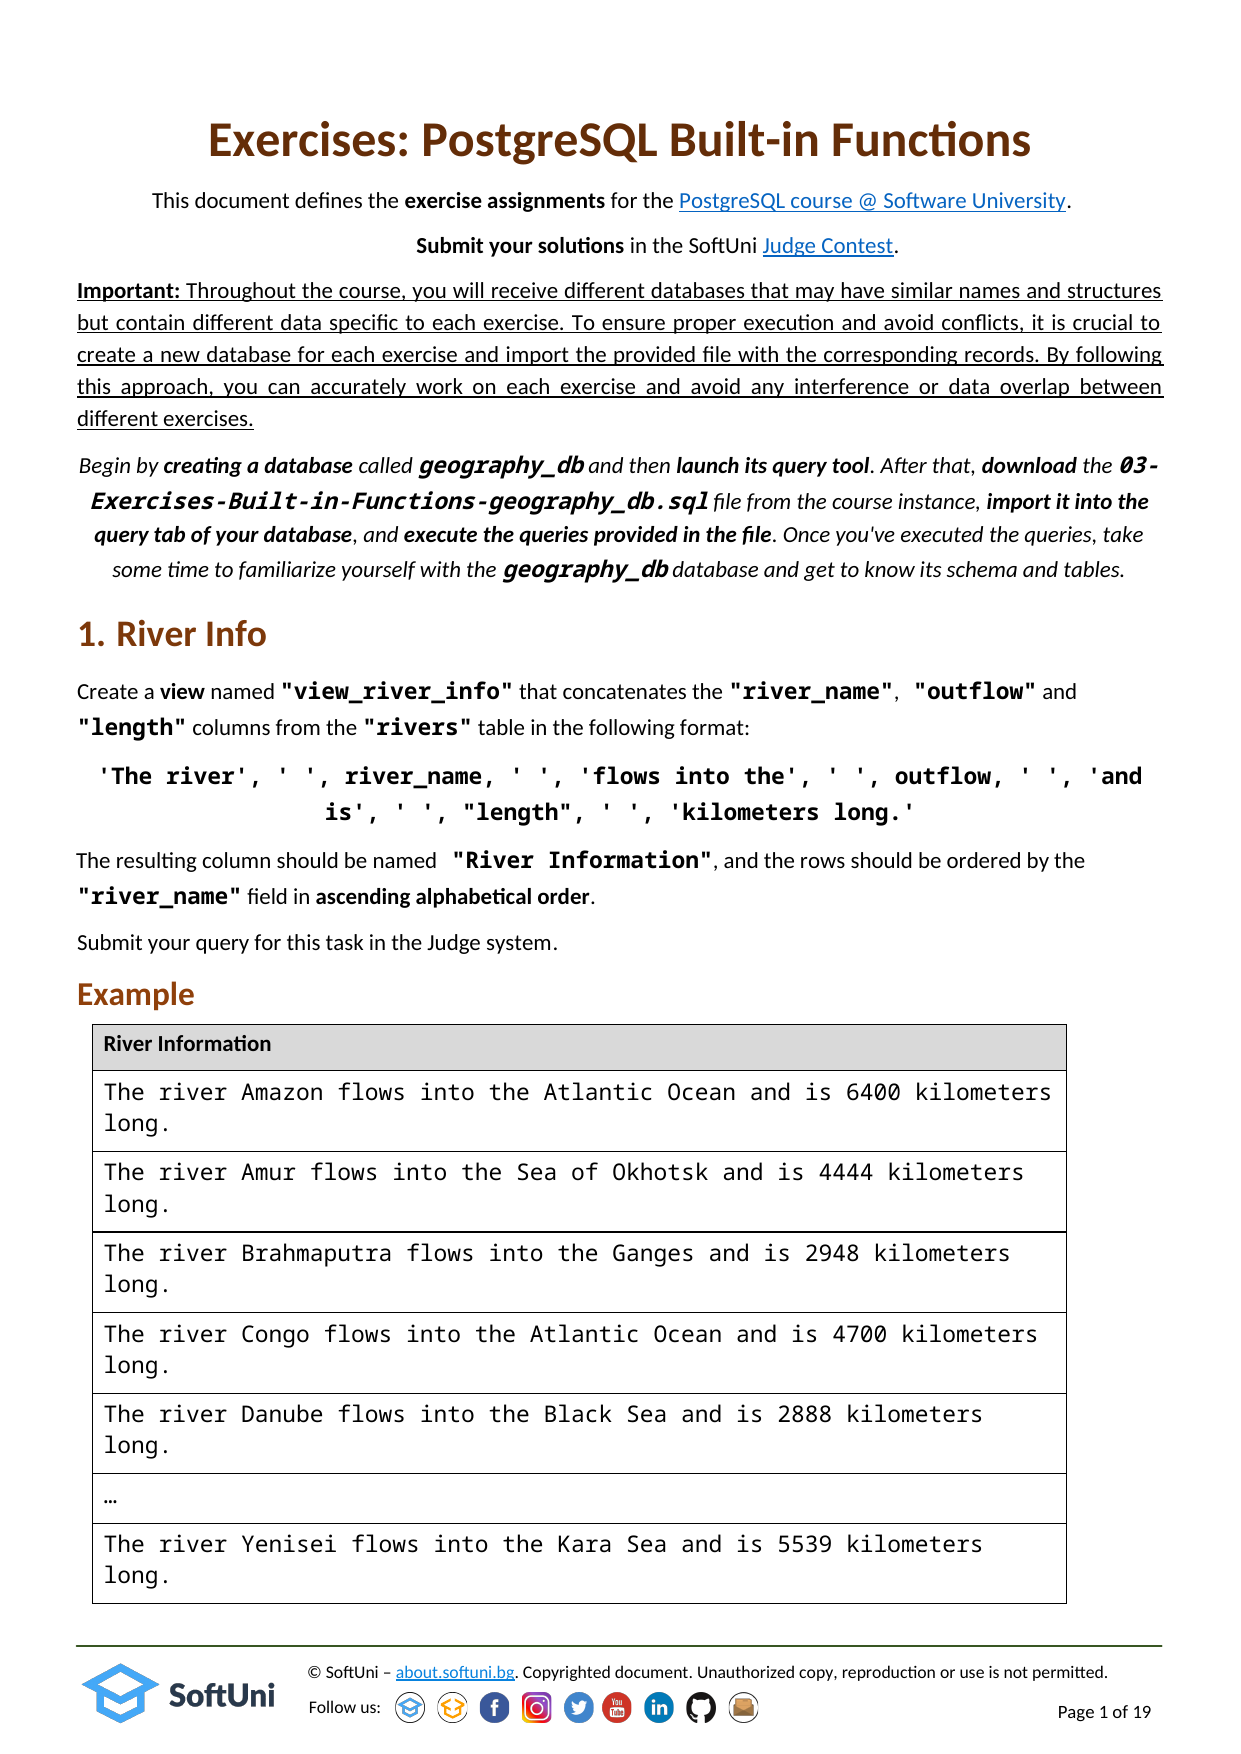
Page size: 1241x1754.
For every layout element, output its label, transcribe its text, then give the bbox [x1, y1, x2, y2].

table_cell … [93, 1474, 1066, 1523]
picture [686, 1692, 716, 1723]
subtitle 1. River Info [77, 610, 1163, 656]
table_cell The river Amazon flows into the Atlantic Ocean and is 6400 kilometers long. [93, 1071, 1066, 1151]
text Important: Throughout the course, you will receive different databases that may have similar names and structures but contain different data specific to each exercise. To ensure proper execution and avoid conflicts, it is crucial to create a new database for each exercise and import the provided file with the corresponding records. By following this approach, you can accurately work on each exercise and avoid any interference or data overlap between different exercises. [77, 301, 1163, 364]
table_cell The river Amur flows into the Sea of Okhotsk and is 4444 kilometers long. [93, 1152, 1066, 1231]
picture [665, 1714, 674, 1723]
text Create a view named "view_river_info" that concatenates the "river_name", "outflow" and "length" columns from the "rivers" table in the following format: [77, 675, 1163, 742]
text 'The river', ' ', river_name, ' ', 'flows into the', ' ', outflow, ' ', 'and is', ' ', "length", ' ', 'kilometers long.' [76, 759, 1163, 827]
picture [437, 1692, 468, 1723]
picture [395, 1692, 425, 1723]
text Important: Throughout the course, you will receive different databases that may have similar names and structures but contain different data specific to each exercise. To ensure proper execution and avoid conflicts, it is crucial to create a new database for each exercise and import the provided file with the corresponding records. By following this approach, you can accurately work on each exercise and avoid any interference or data overlap between different exercises. [77, 398, 1163, 432]
subtitle Example [77, 973, 1163, 1014]
text Submit your solutions in the SoftUni Judge Contest. [77, 231, 1163, 259]
text Exercises: PostgreSQL Built-in Functions [77, 108, 1163, 169]
text The resulting column should be named "River Information", and the rows should be ordered by the "river_name" field in ascending alphabetical order. [76, 844, 1163, 911]
picture [658, 1705, 667, 1714]
text Submit your query for this task in the Judge system. [77, 928, 1163, 956]
table_cell The river Yenisei flows into the Kara Sea and is 5539 kilometers long. [93, 1524, 1066, 1603]
picture [75, 1658, 281, 1729]
picture [602, 1692, 632, 1723]
picture [665, 1692, 674, 1701]
text Important: Throughout the course, you will receive different databases that may have similar names and structures but contain different data specific to each exercise. To ensure proper execution and avoid conflicts, it is crucial to create a new database for each exercise and import the provided file with the corresponding records. By following this approach, you can accurately work on each exercise and avoid any interference or data overlap between different exercises. [77, 366, 1163, 396]
table_header River Information [93, 1025, 1066, 1070]
picture [522, 1692, 552, 1723]
text This document defines the exercise assignments for the PostgreSQL course @ Software University. [77, 186, 1163, 214]
table_cell The river Danube flows into the Black Sea and is 2888 kilometers long. [93, 1394, 1066, 1473]
picture [644, 1692, 653, 1701]
picture [479, 1692, 510, 1723]
picture [644, 1714, 653, 1723]
picture [564, 1692, 594, 1723]
text Begin by creating a database called geography_db and then launch its query tool. After that, download the 03-Exercises-Built-in-Functions-geography_db.sql file from the course instance, import it into the query tab of your database, and execute the queries provided in the file. Once you've executed the queries, take some time to familiarize yourself with the geography_db database and get to know its schema and tables. [77, 449, 1163, 584]
table_cell The river Congo flows into the Atlantic Ocean and is 4700 kilometers long. [93, 1313, 1066, 1393]
table_cell The river Brahmaputra flows into the Ganges and is 2948 kilometers long. [93, 1233, 1066, 1312]
picture [728, 1692, 759, 1723]
